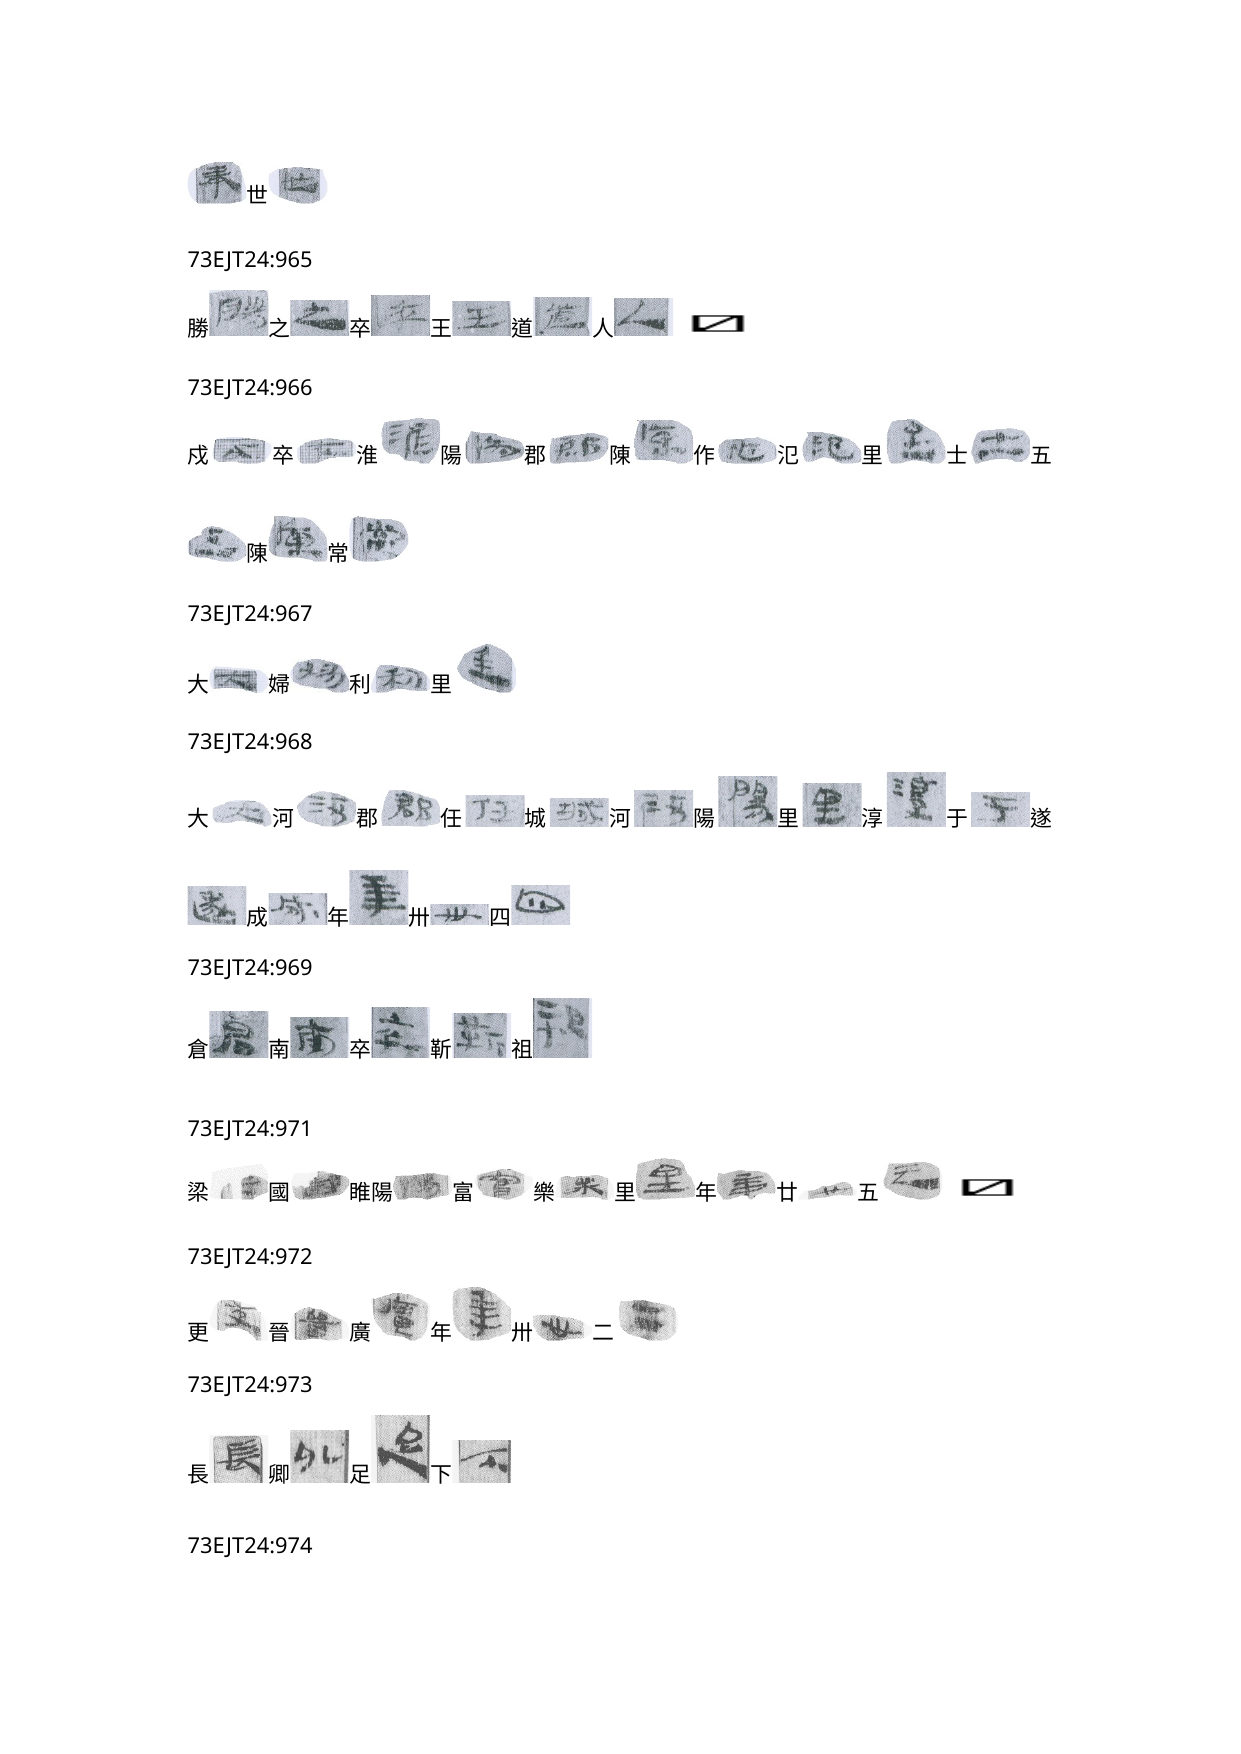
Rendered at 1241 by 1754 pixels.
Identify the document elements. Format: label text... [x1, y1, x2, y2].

text 73EJT24:967 [187, 597, 1053, 629]
picture [957, 1174, 1017, 1200]
text 大婦利里 [187, 644, 1053, 709]
picture [716, 1170, 776, 1200]
picture [290, 659, 350, 693]
picture [212, 800, 272, 827]
text 73EJT24:969 [187, 951, 1053, 983]
picture [452, 301, 512, 336]
picture [268, 893, 328, 925]
text 觻得復作驪靬當利里馮奉世 [187, 162, 1053, 227]
picture [268, 516, 328, 562]
picture [290, 300, 350, 336]
text 73EJT24:966 [187, 371, 1053, 403]
picture [634, 419, 694, 464]
picture [290, 1171, 350, 1200]
picture [393, 1173, 453, 1200]
text 倉南卒靳祖 [187, 998, 1053, 1096]
picture [718, 776, 778, 827]
text 73EJT24:972 [187, 1240, 1053, 1272]
picture [371, 295, 431, 336]
picture [634, 790, 694, 827]
picture [381, 418, 441, 464]
text 大河郡任城河陽里淳于遂成年卅四 [187, 772, 1053, 935]
picture [971, 792, 1031, 827]
picture [452, 1013, 512, 1058]
picture [465, 431, 525, 464]
picture [533, 297, 593, 336]
picture [209, 1163, 269, 1200]
picture [290, 1430, 350, 1483]
picture [886, 419, 946, 464]
text 73EJT24:974 [187, 1529, 1053, 1561]
picture [187, 526, 247, 562]
picture [883, 1162, 943, 1200]
picture [474, 1169, 534, 1200]
picture [971, 428, 1031, 464]
picture [212, 437, 272, 464]
picture [457, 644, 517, 693]
picture [209, 666, 269, 693]
picture [371, 1415, 431, 1483]
picture [349, 516, 409, 562]
picture [549, 433, 609, 464]
picture [511, 885, 571, 925]
picture [297, 438, 357, 464]
picture [465, 795, 525, 827]
picture [687, 311, 748, 336]
picture [209, 290, 269, 336]
picture [636, 1158, 696, 1200]
picture [381, 790, 441, 827]
picture [797, 1182, 857, 1200]
text 73EJT24:971 [187, 1111, 1053, 1144]
text 73EJT24:968 [187, 725, 1053, 757]
picture [533, 1315, 593, 1341]
picture [209, 1435, 269, 1483]
picture [718, 437, 778, 464]
picture [886, 772, 946, 827]
picture [187, 886, 247, 925]
picture [618, 1300, 678, 1341]
picture [187, 162, 247, 204]
picture [452, 1287, 512, 1341]
picture [371, 665, 431, 693]
text 戍卒淮陽郡陳作氾里士五陳常 [187, 418, 1053, 581]
picture [802, 432, 862, 464]
picture [555, 1175, 614, 1200]
picture [290, 1017, 350, 1058]
picture [209, 1011, 269, 1058]
text 長卿足下 [187, 1415, 1053, 1513]
picture [430, 904, 490, 925]
picture [268, 167, 328, 204]
picture [549, 798, 609, 827]
picture [371, 1293, 431, 1341]
picture [290, 1307, 350, 1341]
text 73EJT24:965 [187, 243, 1053, 275]
picture [452, 1440, 512, 1483]
text 73EJT24:973 [187, 1368, 1053, 1400]
picture [802, 783, 862, 827]
picture [371, 1007, 431, 1058]
picture [349, 870, 409, 925]
picture [209, 1300, 269, 1341]
picture [533, 998, 593, 1058]
picture [614, 298, 674, 336]
picture [297, 791, 357, 827]
